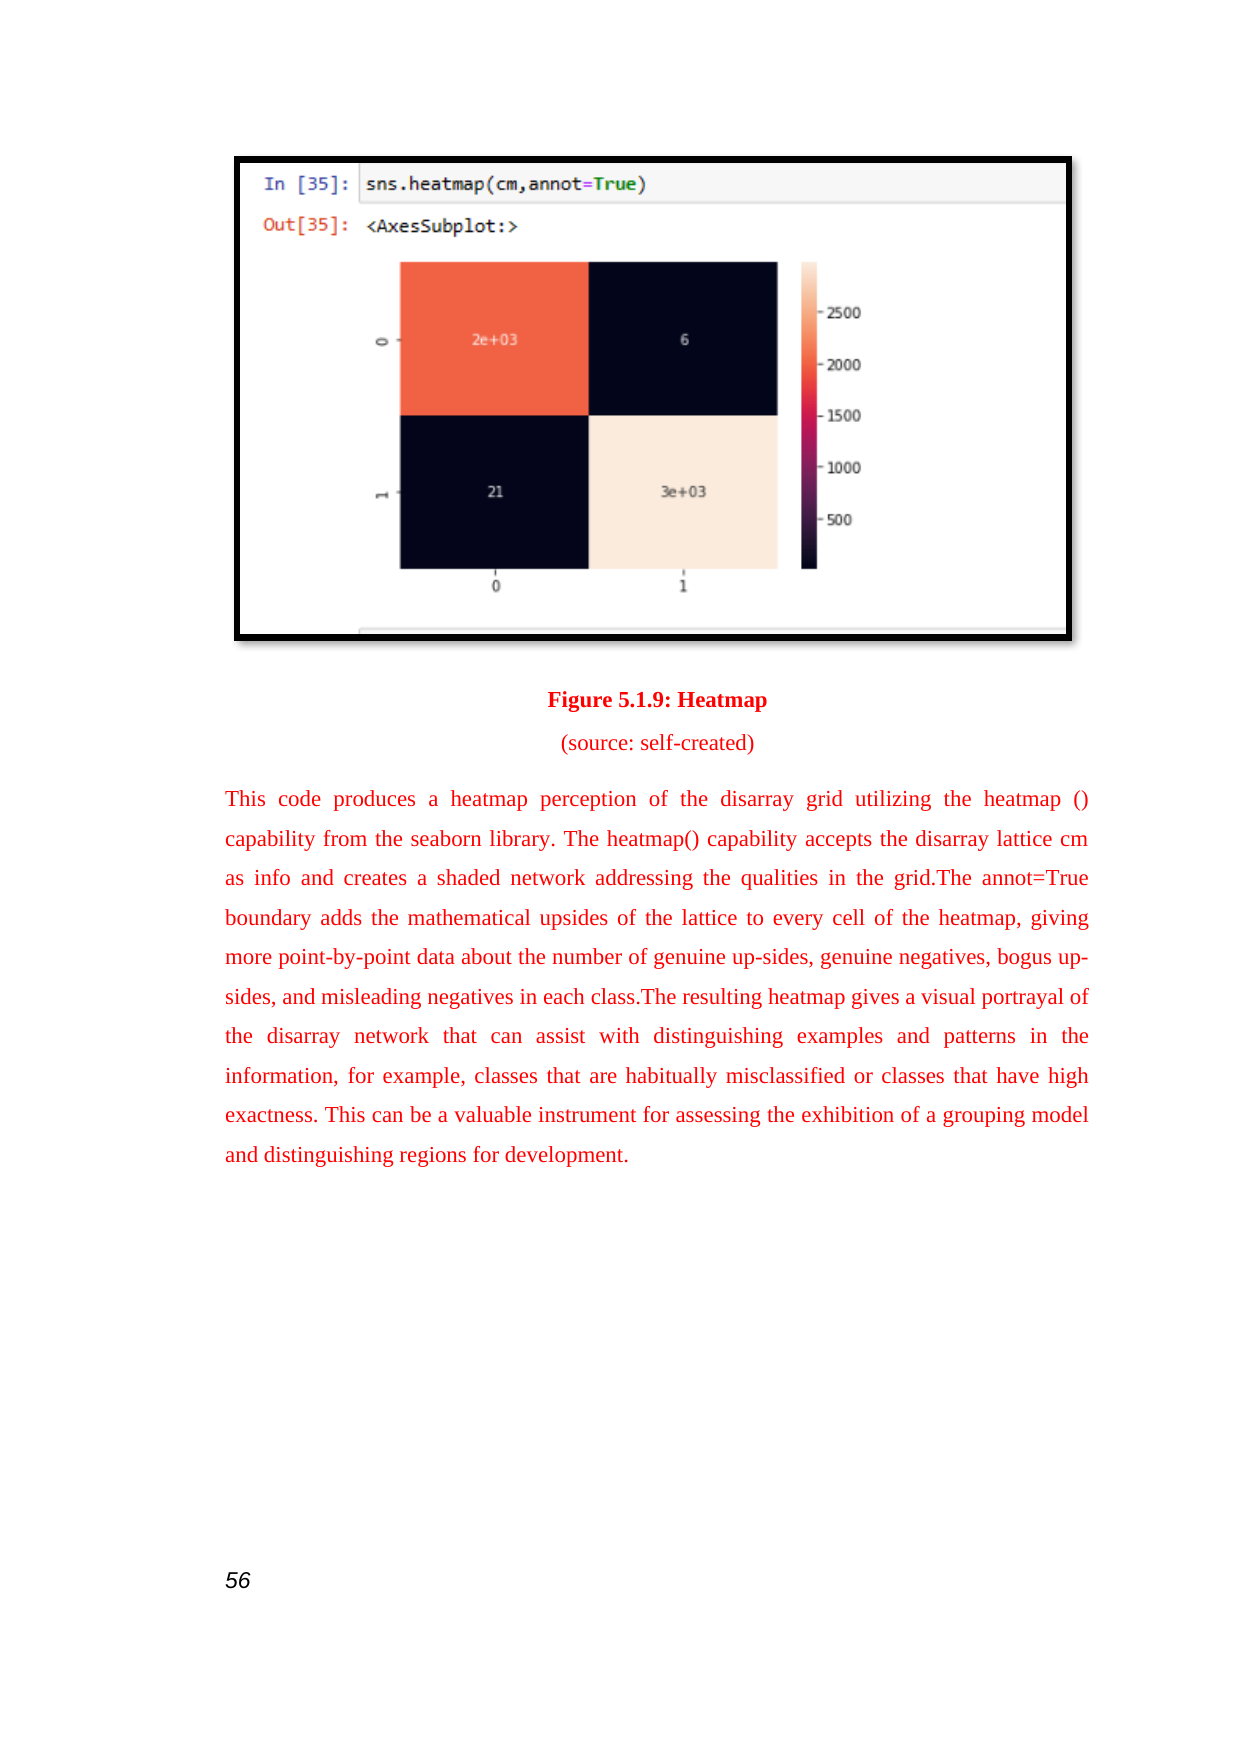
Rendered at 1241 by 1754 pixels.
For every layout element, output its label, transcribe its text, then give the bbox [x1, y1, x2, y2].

picture [240, 163, 1066, 634]
text (source: self-created) [225, 729, 1090, 756]
text This code produces a heatmap perception of the disarray grid utilizing the heatmap () capability from the seaborn library. The heatmap() capability accepts the disarray lattice cm as info and creates a shaded network addressing the qualities in the grid.The annot=True boundary adds the mathematical upsides of the lattice to every cell of the heatmap, giving more point-by-point data about the number of genuine up-sides, genuine negatives, bogus up-sides, and misleading negatives in each class.The resulting heatmap gives a visual portrayal of the disarray network that can assist with distinguishing examples and patterns in the information, for example, classes that are habitually misclassified or classes that have high exactness. This can be a valuable instrument for assessing the exhibition of a grouping model and distinguishing regions for development. [225, 785, 1090, 1167]
text Figure 5.1.9: Heatmap [225, 686, 1090, 713]
